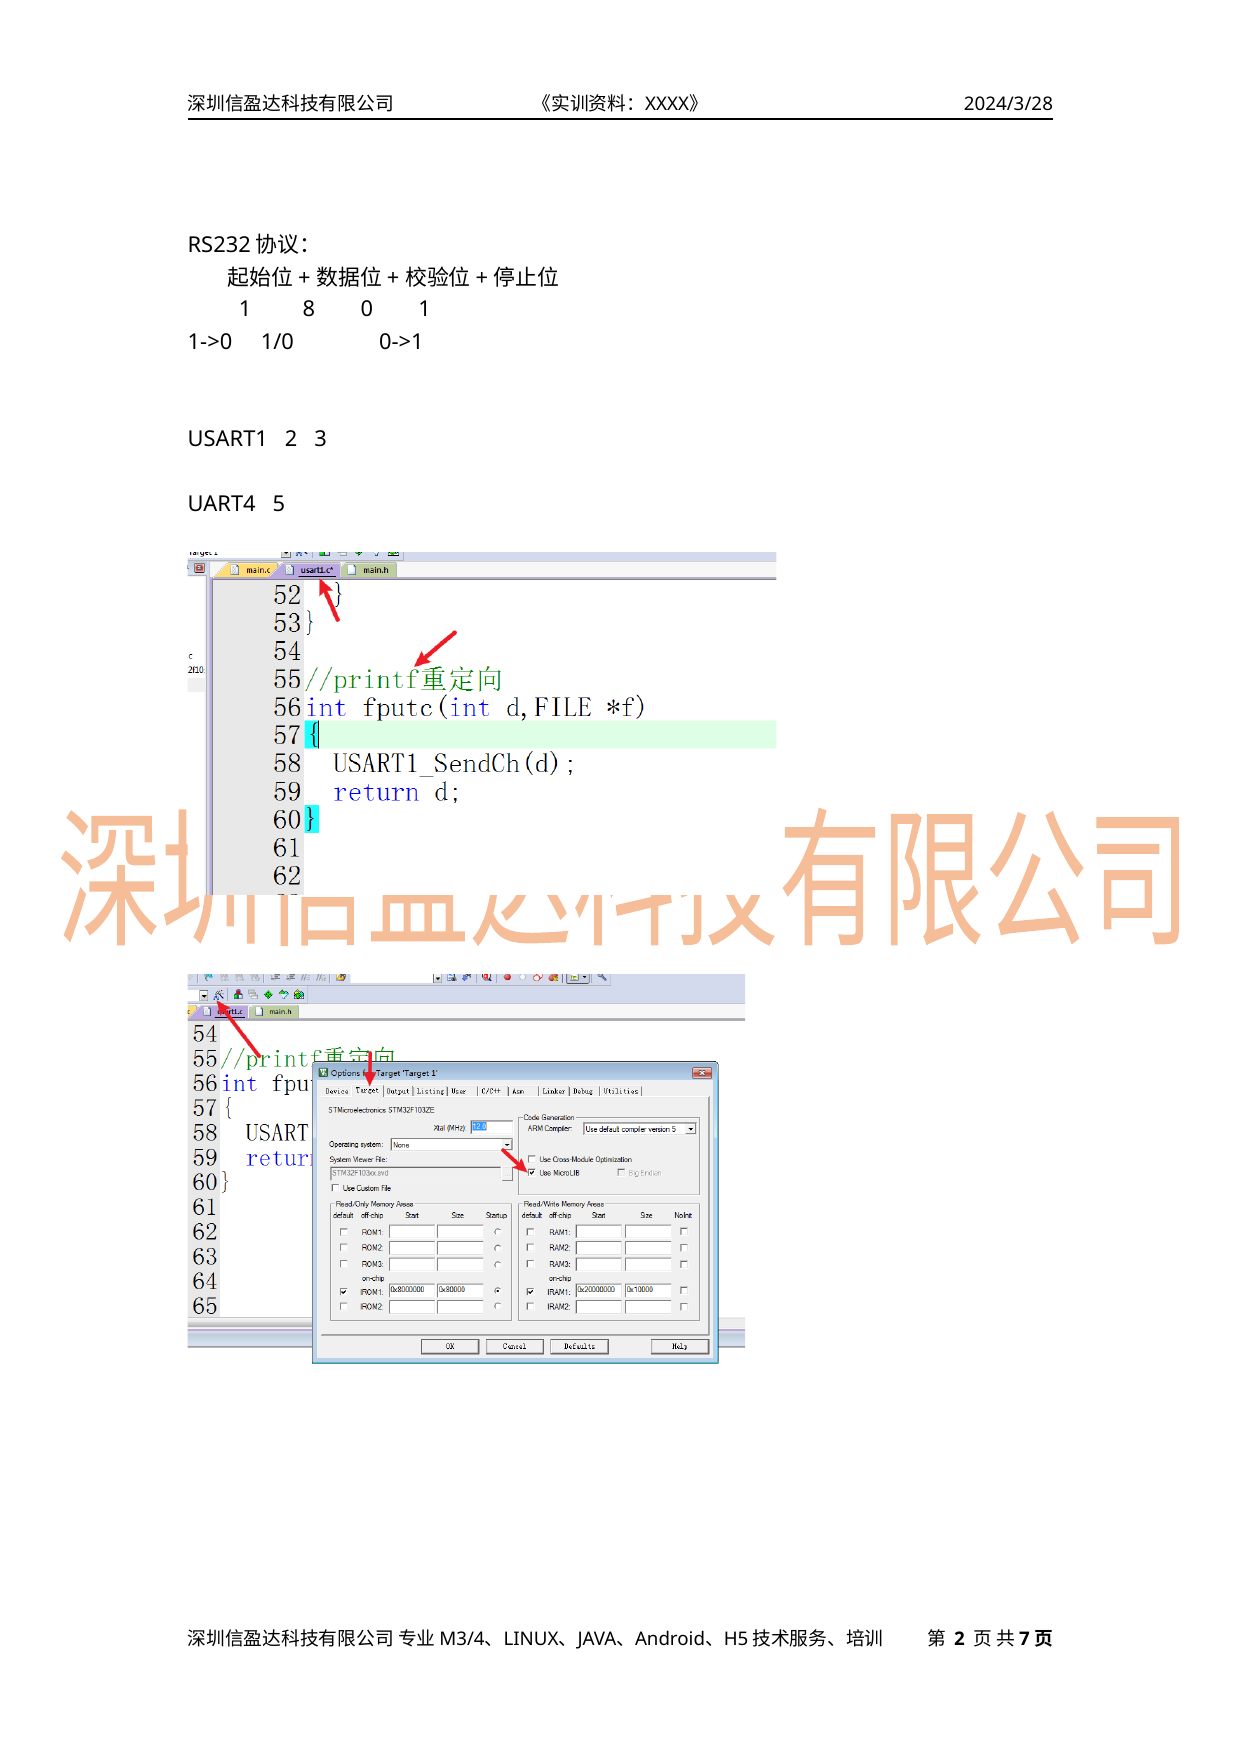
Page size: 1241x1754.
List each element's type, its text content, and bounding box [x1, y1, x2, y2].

list UART4 5 [187, 487, 1053, 519]
text RS232协议： [187, 227, 1053, 259]
text 1 8 0 1 [187, 292, 1053, 324]
text 起始位 + 数据位 + 校验位 + 停止位 [187, 259, 1053, 292]
picture [187, 552, 777, 895]
picture [187, 974, 746, 1403]
list USART1 2 3 [187, 422, 1053, 454]
list >0 1/0 0->1 [187, 324, 1053, 357]
